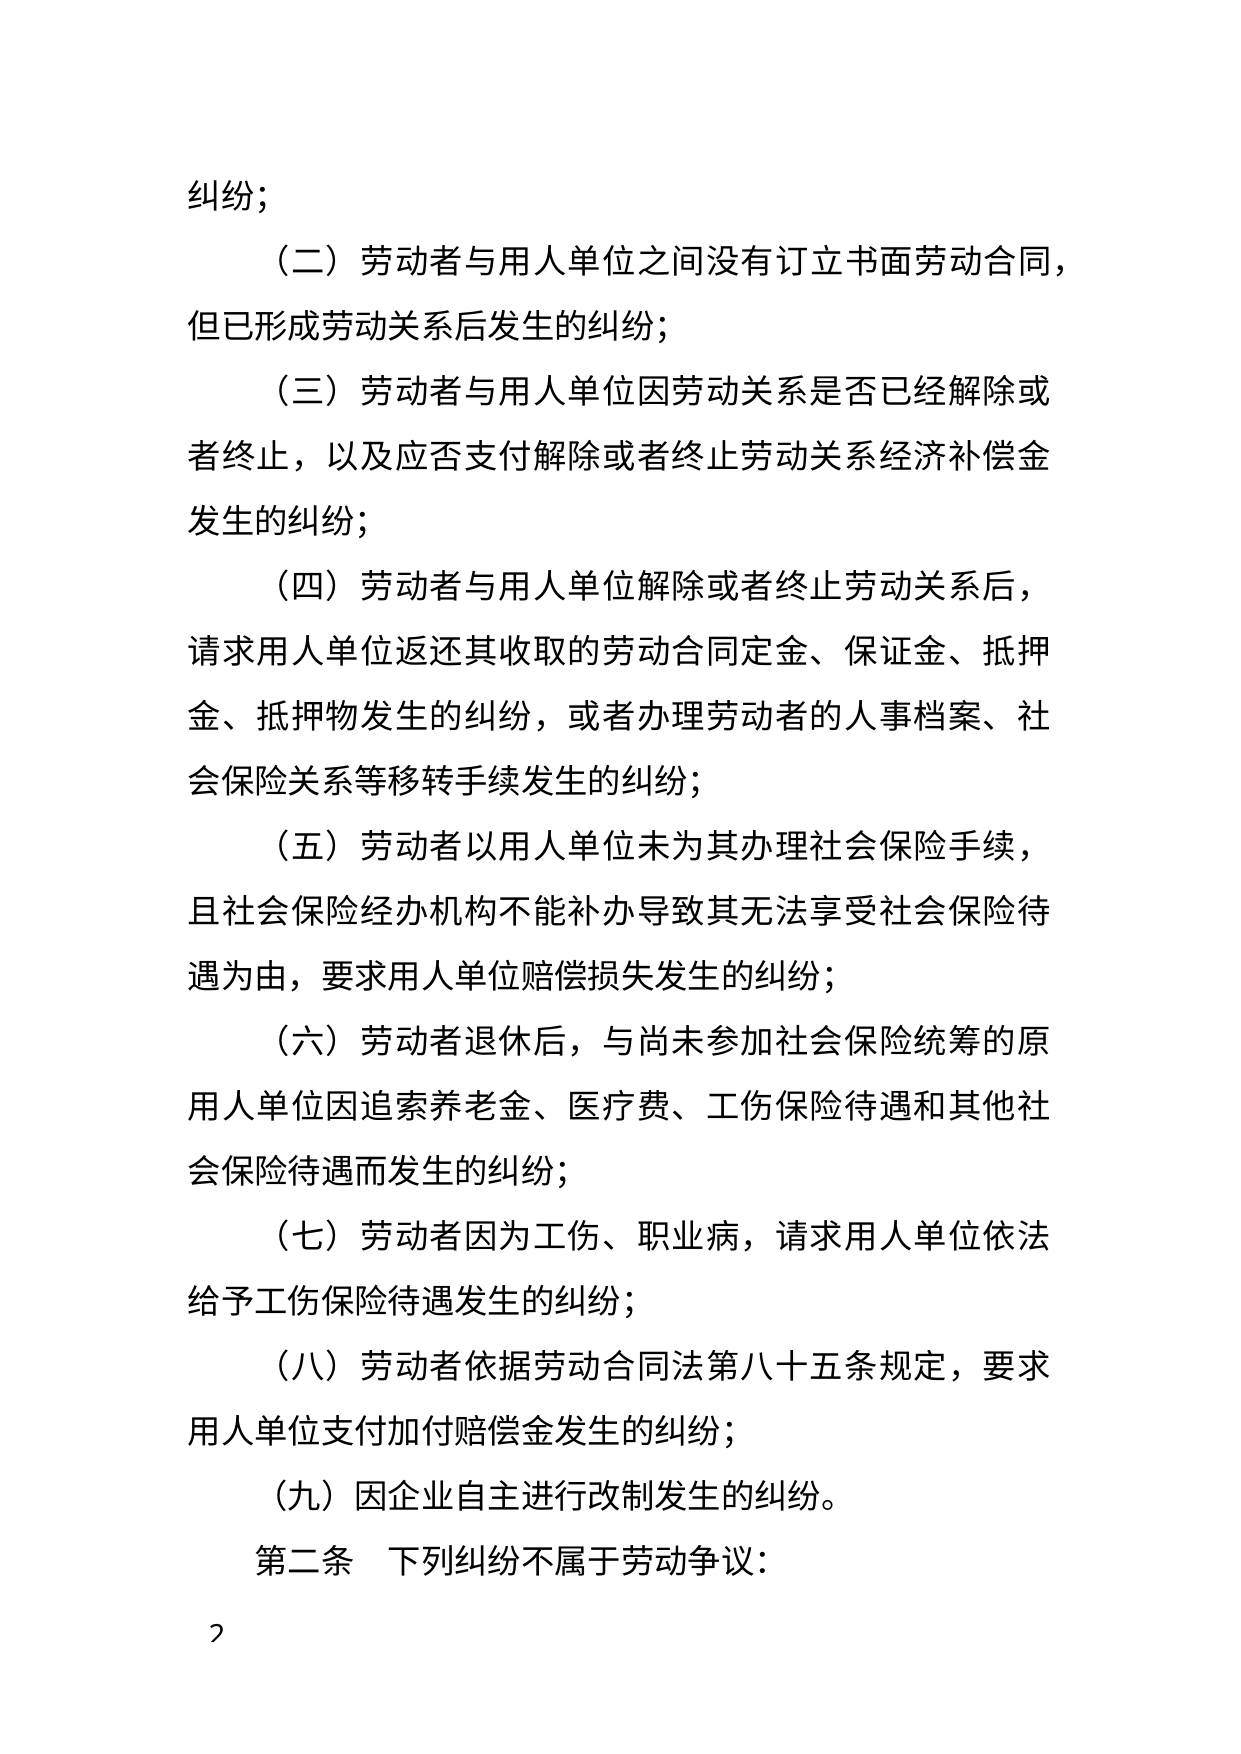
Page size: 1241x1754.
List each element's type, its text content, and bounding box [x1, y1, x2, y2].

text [187, 162, 1053, 227]
text 第二条 下列纠纷不属于劳动争议： [187, 1527, 1053, 1592]
text （九）因企业自主进行改制发生的纠纷。 [187, 1462, 1053, 1527]
text （七）劳动者因为工伤、职业病，请求用人单位依法给予工伤保险待遇发生的纠纷； [187, 1202, 1053, 1332]
text （五）劳动者以用人单位未为其办理社会保险手续，且社会保险经办机构不能补办导致其无法享受社会保险待遇为由，要求用人单位赔偿损失发生的纠纷； [187, 812, 1053, 1007]
text （二）劳动者与用人单位之间没有订立书面劳动合同，但已形成劳动关系后发生的纠纷； [187, 227, 1053, 357]
text （四）劳动者与用人单位解除或者终止劳动关系后，请求用人单位返还其收取的劳动合同定金、保证金、抵押金、抵押物发生的纠纷，或者办理劳动者的人事档案、社会保险关系等移转手续发生的纠纷； [187, 552, 1053, 812]
text （六）劳动者退休后，与尚未参加社会保险统筹的原用人单位因追索养老金、医疗费、工伤保险待遇和其他社会保险待遇而发生的纠纷； [187, 1007, 1053, 1202]
text （三）劳动者与用人单位因劳动关系是否已经解除或者终止，以及应否支付解除或者终止劳动关系经济补偿金发生的纠纷； [187, 357, 1053, 552]
text （八）劳动者依据劳动合同法第八十五条规定，要求用人单位支付加付赔偿金发生的纠纷； [187, 1332, 1053, 1462]
